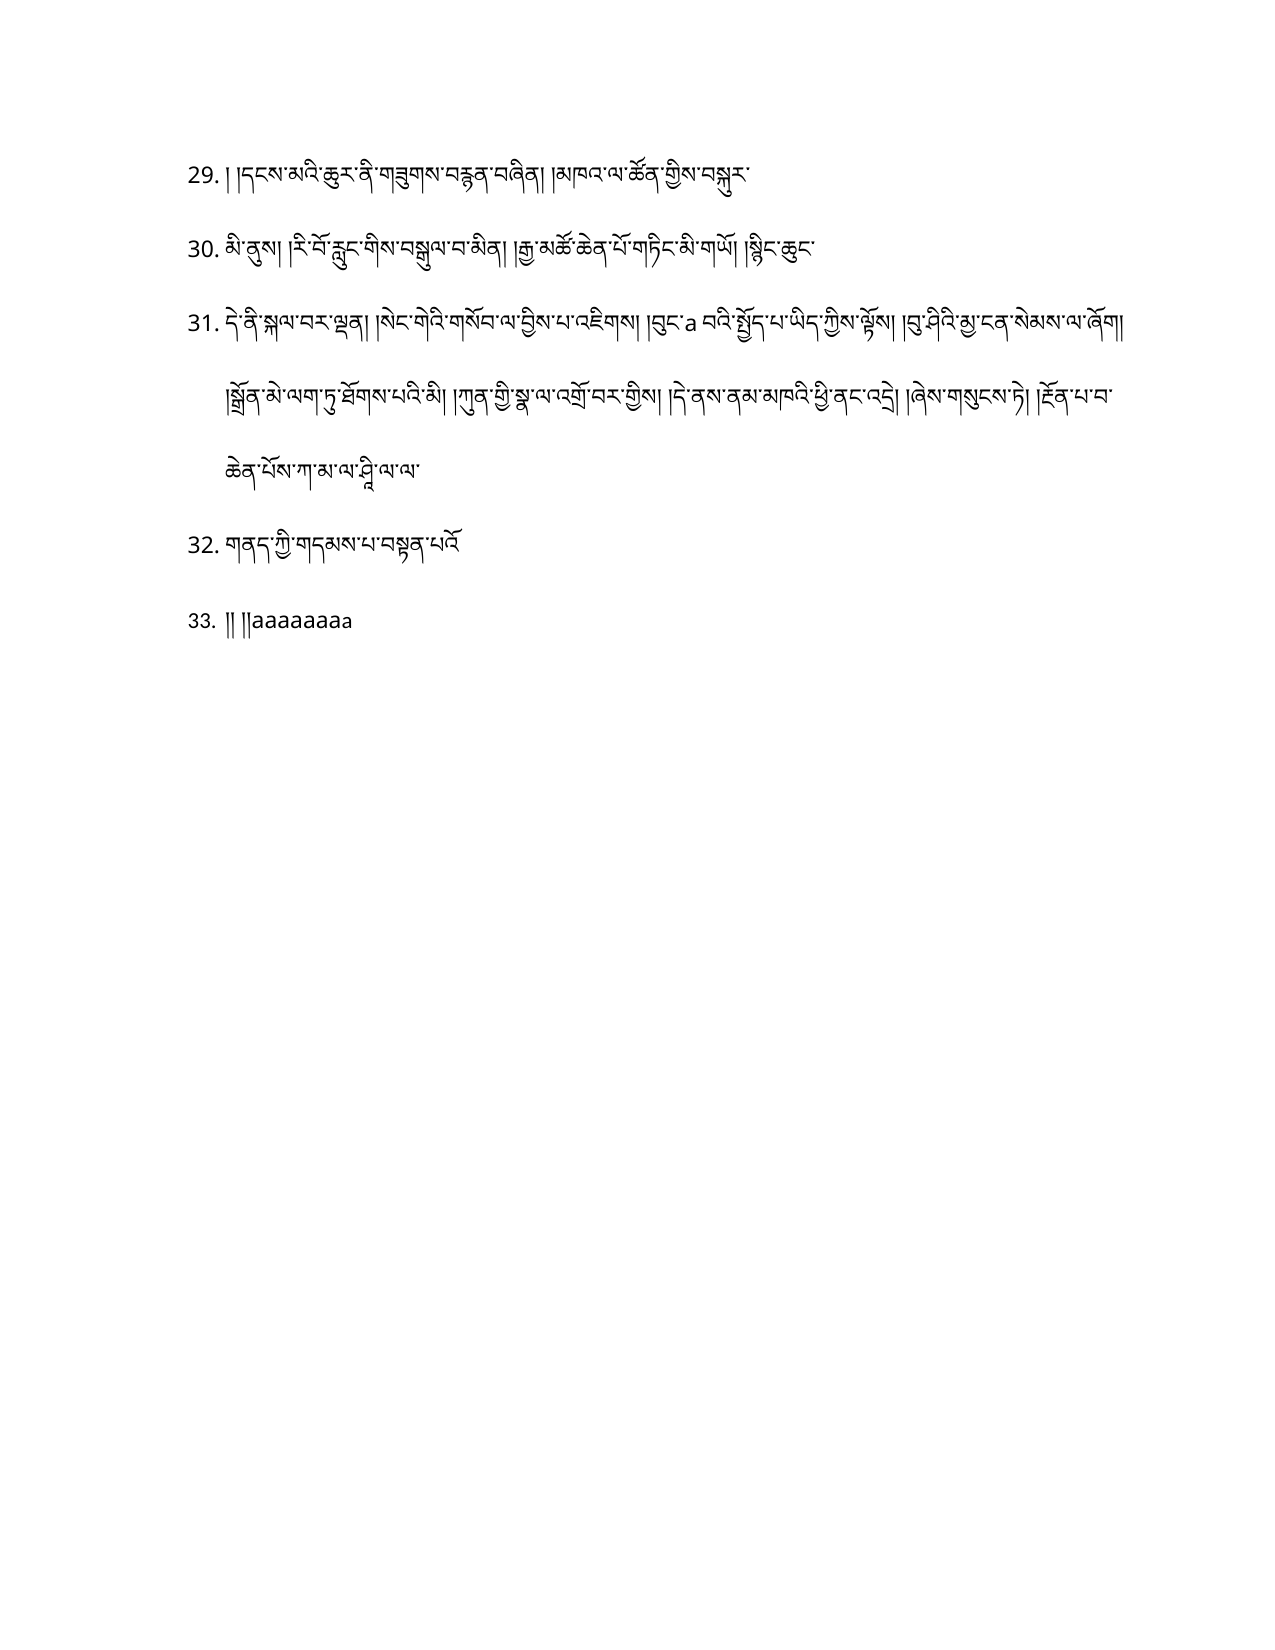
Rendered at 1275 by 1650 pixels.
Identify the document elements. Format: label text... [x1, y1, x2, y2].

list མི་ནུས། །རི་བོ་རླུང་གིས་བསྒུལ་བ་མིན། །རྒྱ་མཚོ་ཆེན་པོ་གཏིང་མི་གཡོ། །སྙིང་ཆུང་ [187, 224, 1125, 288]
list གནད་ཀྱི་གདམས་པ་བསྟན་པའོ [187, 520, 1125, 585]
list དེ་ནི་སྐལ་བར་ལྡན། །སེང་གེའི་གསོབ་ལ་བྱིས་པ་འཇིགས། །བུང་aབའི་སྤྱོད་པ་ཡིད་ཀྱིས་ལྟོས། །བུ་ཤིའི་མྱ་ངན་སེམས་ལ་ཞོག། །སྒྲོན་མེ་ལག་ཏུ་ཐོགས་པའི་མི། །ཀུན་གྱི་སྣ་ལ་འགྲོ་བར་གྱིས། །དེ་ནས་ནམ་མཁའི་ཕྱི་ནང་འདྲེ། །ཞེས་གསུངས་ཏེ། །རྔོན་པ་བ་ཆེན་པོས་ཀ་མ་ལ་ཤཱི་ལ་ལ་ [187, 298, 1125, 511]
list ། །དངས་མའི་ཆུར་ནི་གཟུགས་བརྙན་བཞིན། །མཁའ་ལ་ཚོན་གྱིས་བསྐུར་ [187, 150, 1125, 214]
list །། །།aaaaaaaa [187, 594, 1125, 659]
